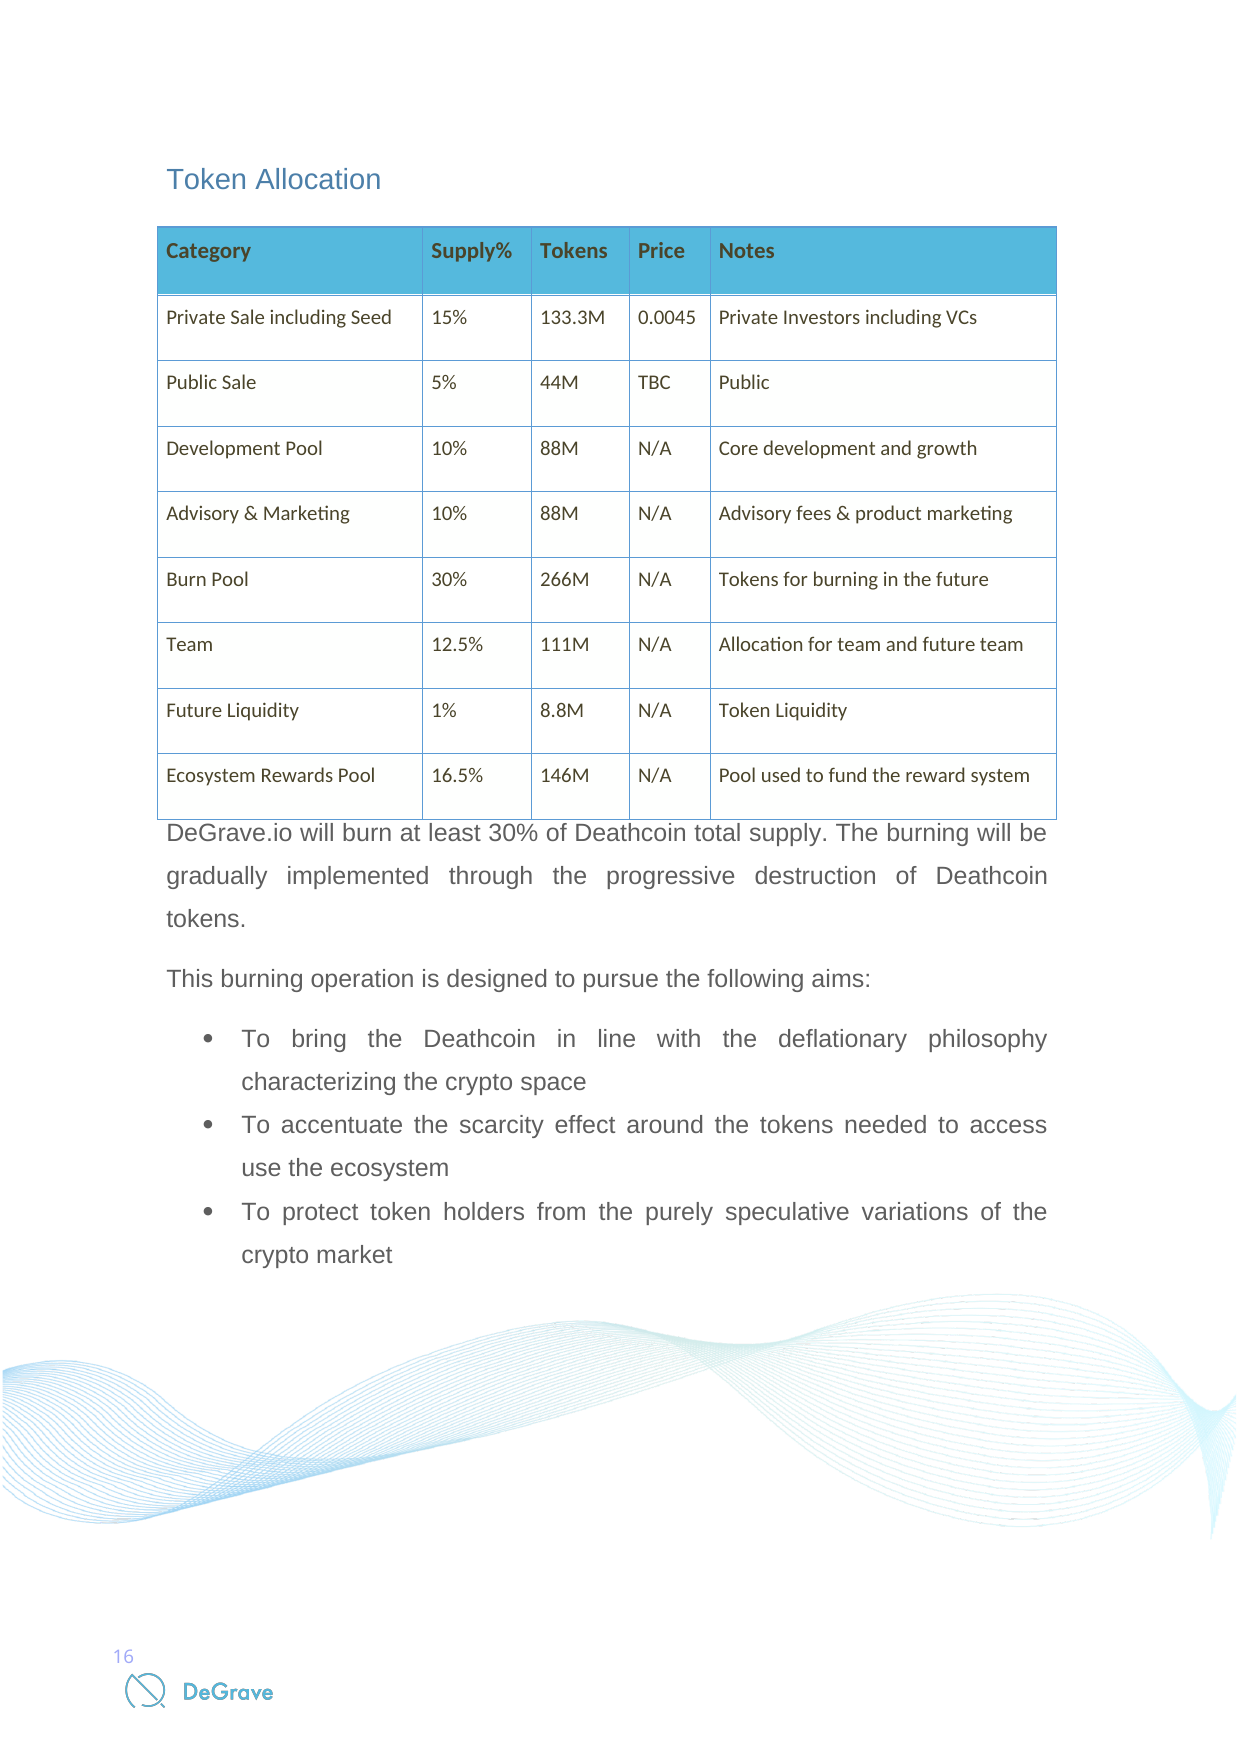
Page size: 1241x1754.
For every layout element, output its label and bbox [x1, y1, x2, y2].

picture [2, 1268, 1237, 1557]
picture [112, 1669, 286, 1713]
